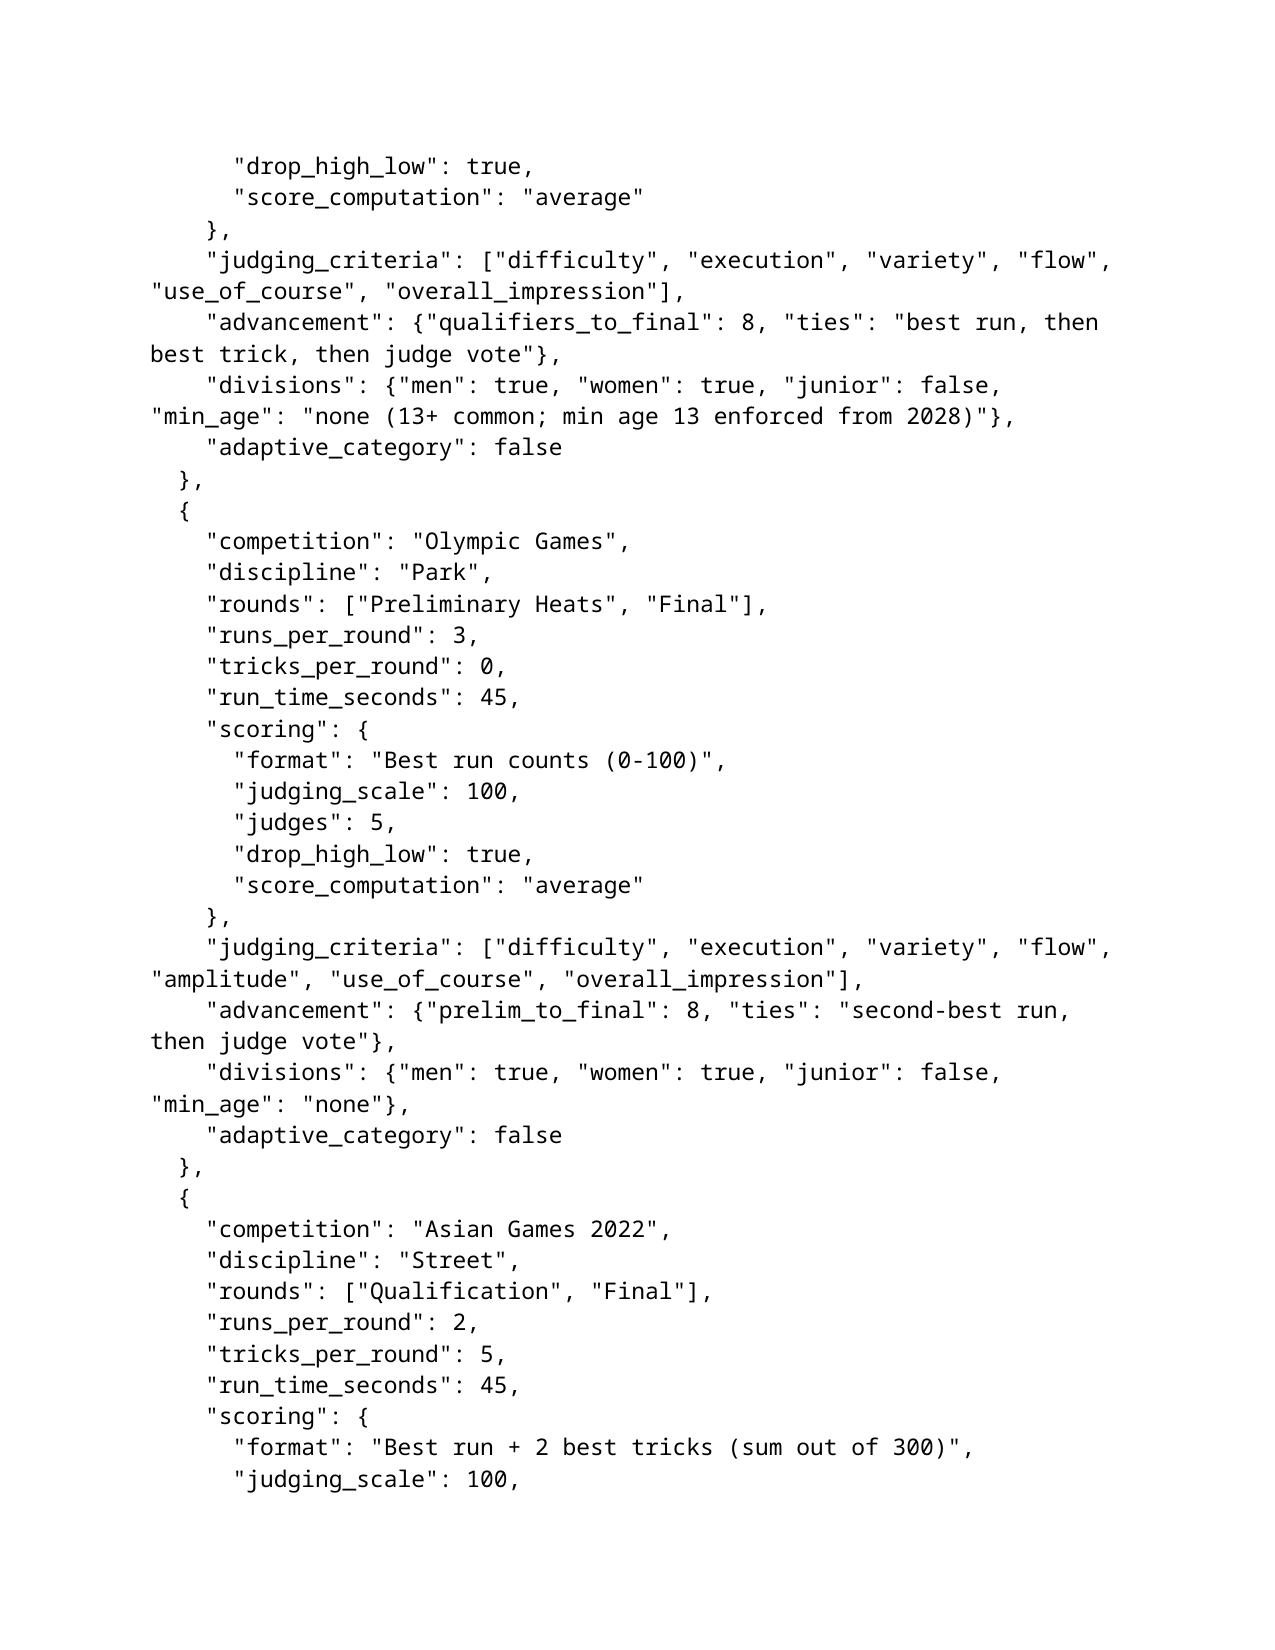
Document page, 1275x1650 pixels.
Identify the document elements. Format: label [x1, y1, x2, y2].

text [150, 150, 1125, 1494]
